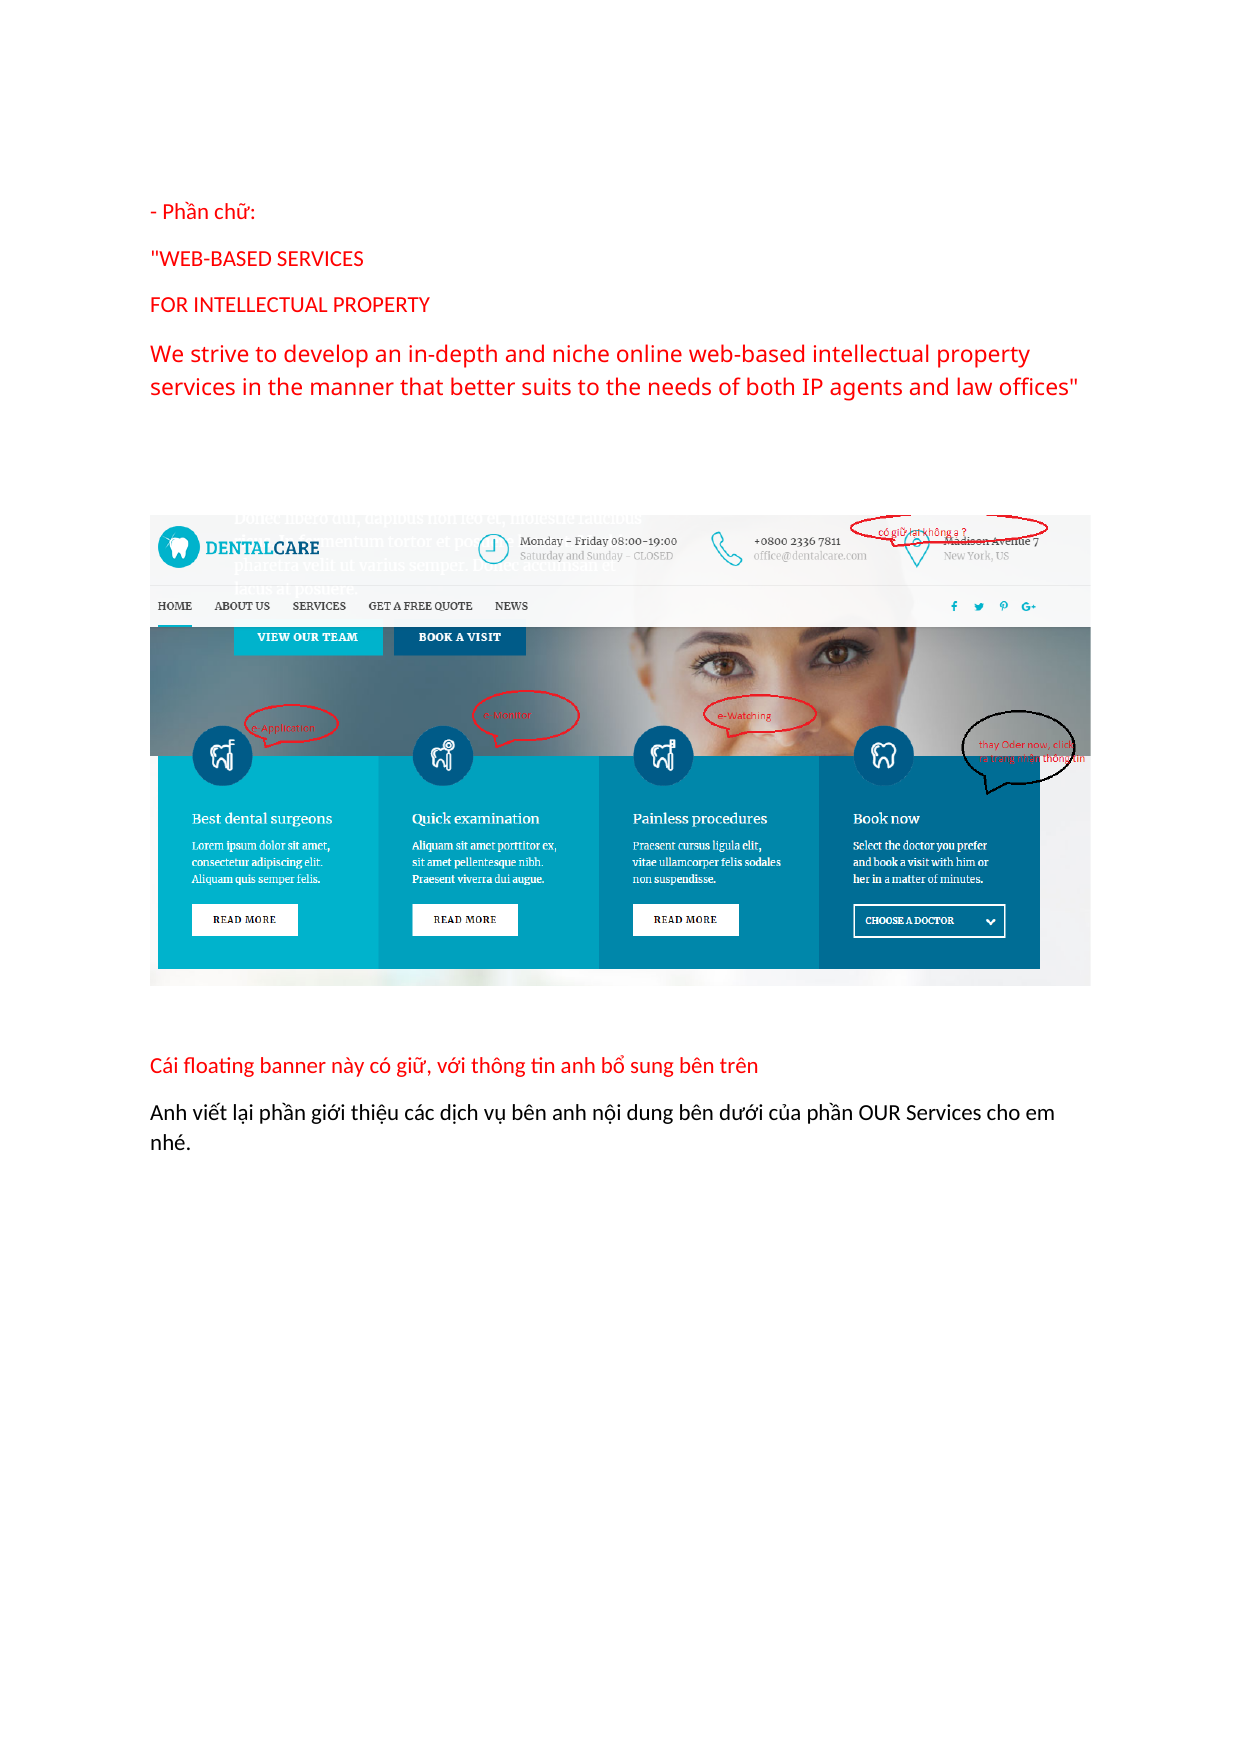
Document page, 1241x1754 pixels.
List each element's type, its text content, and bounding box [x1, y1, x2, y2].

picture [150, 515, 1091, 986]
text FOR INTELLECTUAL PROPERTY [150, 291, 1090, 319]
text Cái floating banner này có giữ, với thông tin anh bổ sung bên trên [150, 1051, 1090, 1079]
text Anh viết lại phần giới thiệu các dịch vụ bên anh nội dung bên dưới của phần OUR Services cho em nhé. [150, 1098, 1090, 1157]
text We strive to develop an in-depth and niche online web-based intellectual property services in the manner that better suits to the needs of both IP agents and law offices" [150, 337, 1090, 402]
text - Phần chữ: [150, 197, 1090, 225]
text "WEB-BASED SERVICES [150, 244, 1090, 272]
